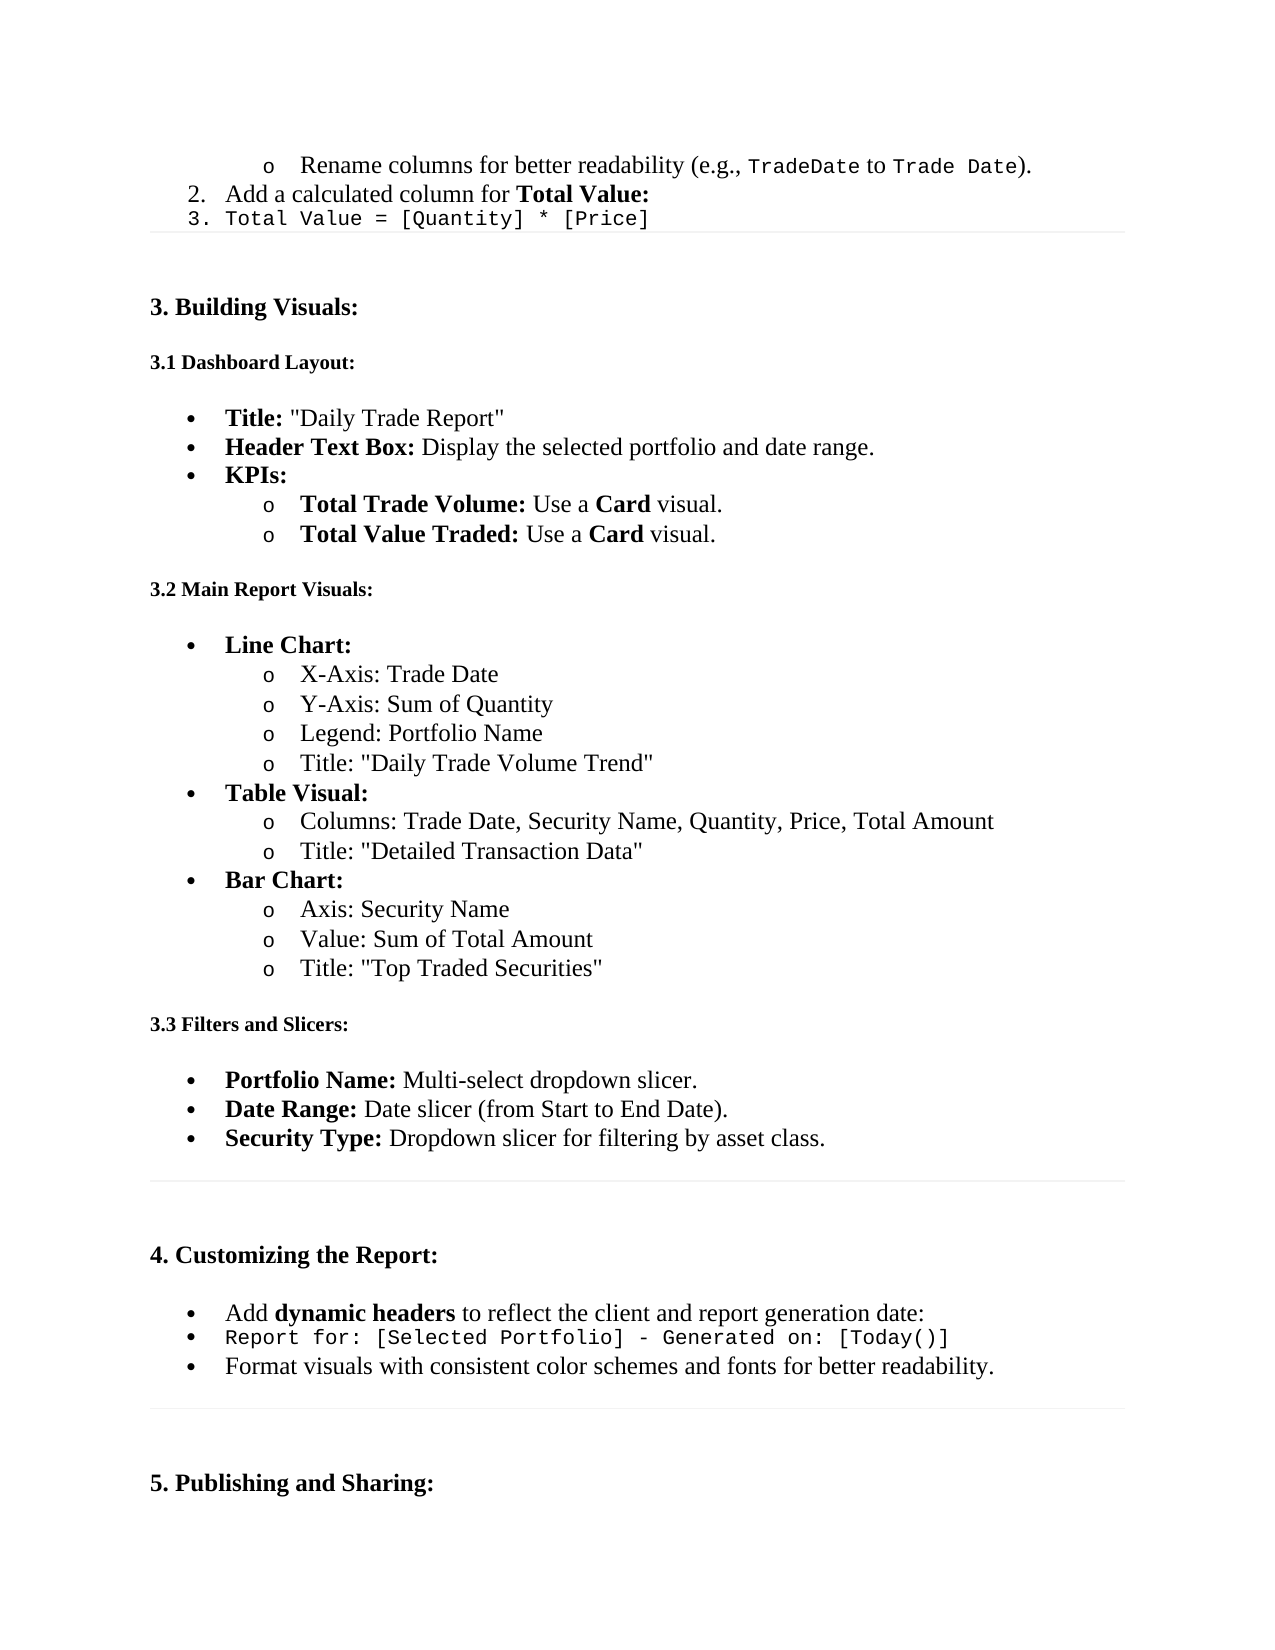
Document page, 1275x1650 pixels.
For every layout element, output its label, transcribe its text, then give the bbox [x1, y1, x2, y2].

list Date Range: Date slicer (from Start to End Date). [187, 1094, 1125, 1123]
list Columns: Trade Date, Security Name, Quantity, Price, Total Amount [262, 806, 1125, 836]
text 3.3 Filters and Slicers: [150, 1012, 1125, 1036]
list Value: Sum of Total Amount [262, 924, 1125, 953]
list KPIs: [187, 460, 1125, 489]
list Legend: Portfolio Name [262, 718, 1125, 748]
list Add a calculated column for Total Value: [187, 179, 1125, 208]
list Security Type: Dropdown slicer for filtering by asset class. [187, 1123, 1125, 1152]
list Add dynamic headers to reflect the client and report generation date: [187, 1298, 1125, 1327]
list Total Value Traded: Use a Card visual. [262, 519, 1125, 548]
text 3.1 Dashboard Layout: [150, 349, 1125, 374]
list Title: "Top Traded Securities" [262, 953, 1125, 983]
list Bar Chart: [187, 866, 1125, 894]
list Title: "Daily Trade Volume Trend" [262, 748, 1125, 778]
list Line Chart: [187, 631, 1125, 659]
list Header Text Box: Display the selected portfolio and date range. [187, 432, 1125, 460]
list Title: "Daily Trade Report" [187, 403, 1125, 432]
list Title: "Detailed Transaction Data" [262, 836, 1125, 866]
list Rename columns for better readability (e.g., TradeDate to Trade Date). [262, 150, 1125, 179]
list Format visuals with consistent color schemes and fonts for better readability. [187, 1351, 1125, 1380]
text 5. Publishing and Sharing: [150, 1468, 1125, 1497]
list Table Visual: [187, 778, 1125, 806]
text 4. Customizing the Report: [150, 1241, 1125, 1269]
text 3.2 Main Report Visuals: [150, 577, 1125, 601]
list Y-Axis: Sum of Quantity [262, 689, 1125, 718]
list Portfolio Name: Multi-select dropdown slicer. [187, 1066, 1125, 1094]
list Report for: [Selected Portfolio] - Generated on: [Today()] [187, 1327, 1125, 1351]
list Total Value = [Quantity] * [Price] [187, 208, 1125, 231]
list X-Axis: Trade Date [262, 659, 1125, 689]
list Total Trade Volume: Use a Card visual. [262, 489, 1125, 519]
list Axis: Security Name [262, 894, 1125, 924]
text 3. Building Visuals: [150, 292, 1125, 320]
